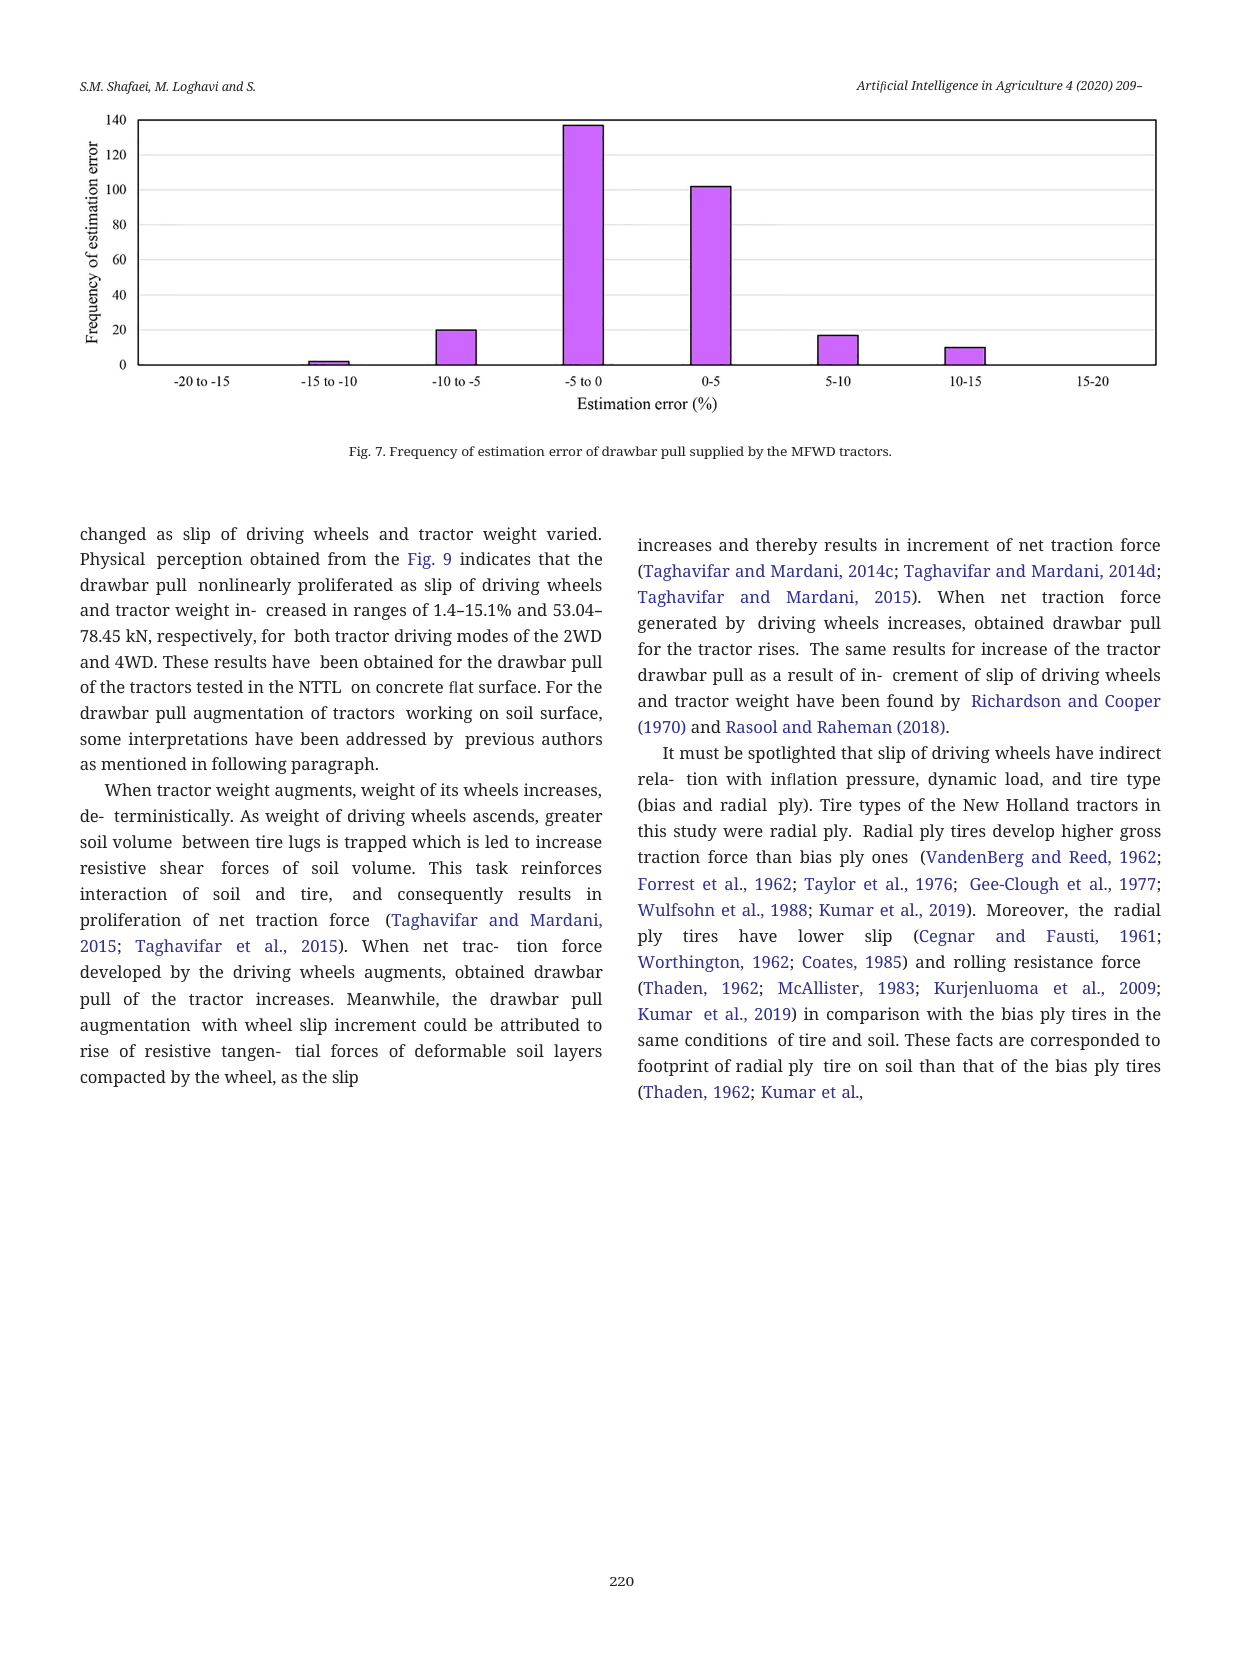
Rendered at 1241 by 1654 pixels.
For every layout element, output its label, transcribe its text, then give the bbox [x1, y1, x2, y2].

text changed as slip of driving wheels and tractor weight varied. Physical perception obtained from the Fig. 9 indicates that the drawbar pull nonlinearly proliferated as slip of driving wheels and tractor weight in- creased in ranges of 1.4–15.1% and 53.04–78.45 kN, respectively, for both tractor driving modes of the 2WD and 4WD. These results have been obtained for the drawbar pull of the tractors tested in the NTTL on concrete flat surface. For the drawbar pull augmentation of tractors working on soil surface, some interpretations have been addressed by previous authors as mentioned in following paragraph. [79, 522, 603, 775]
text Fig. 7. Frequency of estimation error of drawbar pull supplied by the MFWD tractors. [69, 443, 1172, 460]
text increases and thereby results in increment of net traction force (Taghavifar and Mardani, 2014c; Taghavifar and Mardani, 2014d; Taghavifar and Mardani, 2015). When net traction force generated by driving wheels increases, obtained drawbar pull for the tractor rises. The same results for increase of the tractor drawbar pull as a result of in- crement of slip of driving wheels and tractor weight have been found by Richardson and Cooper (1970) and Rasool and Raheman (2018). [637, 533, 1161, 738]
picture [81, 112, 1158, 415]
text It must be spotlighted that slip of driving wheels have indirect rela- tion with inflation pressure, dynamic load, and tire type (bias and radial ply). Tire types of the New Holland tractors in this study were radial ply. Radial ply tires develop higher gross traction force than bias ply ones (VandenBerg and Reed, 1962; Forrest et al., 1962; Taylor et al., 1976; Gee-Clough et al., 1977; Wulfsohn et al., 1988; Kumar et al., 2019). Moreover, the radial ply tires have lower slip (Cegnar and Fausti, 1961; Worthington, 1962; Coates, 1985) and rolling resistance force [637, 742, 1161, 973]
text (Thaden, 1962; McAllister, 1983; Kurjenluoma et al., 2009; Kumar et al., 2019) in comparison with the bias ply tires in the same conditions of tire and soil. These facts are corresponded to footprint of radial ply tire on soil than that of the bias ply tires (Thaden, 1962; Kumar et al., [637, 976, 1161, 1103]
text When tractor weight augments, weight of its wheels increases, de- terministically. As weight of driving wheels ascends, greater soil volume between tire lugs is trapped which is led to increase resistive shear forces of soil volume. This task reinforces interaction of soil and tire, and consequently results in proliferation of net traction force (Taghavifar and Mardani, 2015; Taghavifar et al., 2015). When net trac- tion force developed by the driving wheels augments, obtained drawbar pull of the tractor increases. Meanwhile, the drawbar pull augmentation with wheel slip increment could be attributed to rise of resistive tangen- tial forces of deformable soil layers compacted by the wheel, as the slip [79, 779, 603, 1088]
